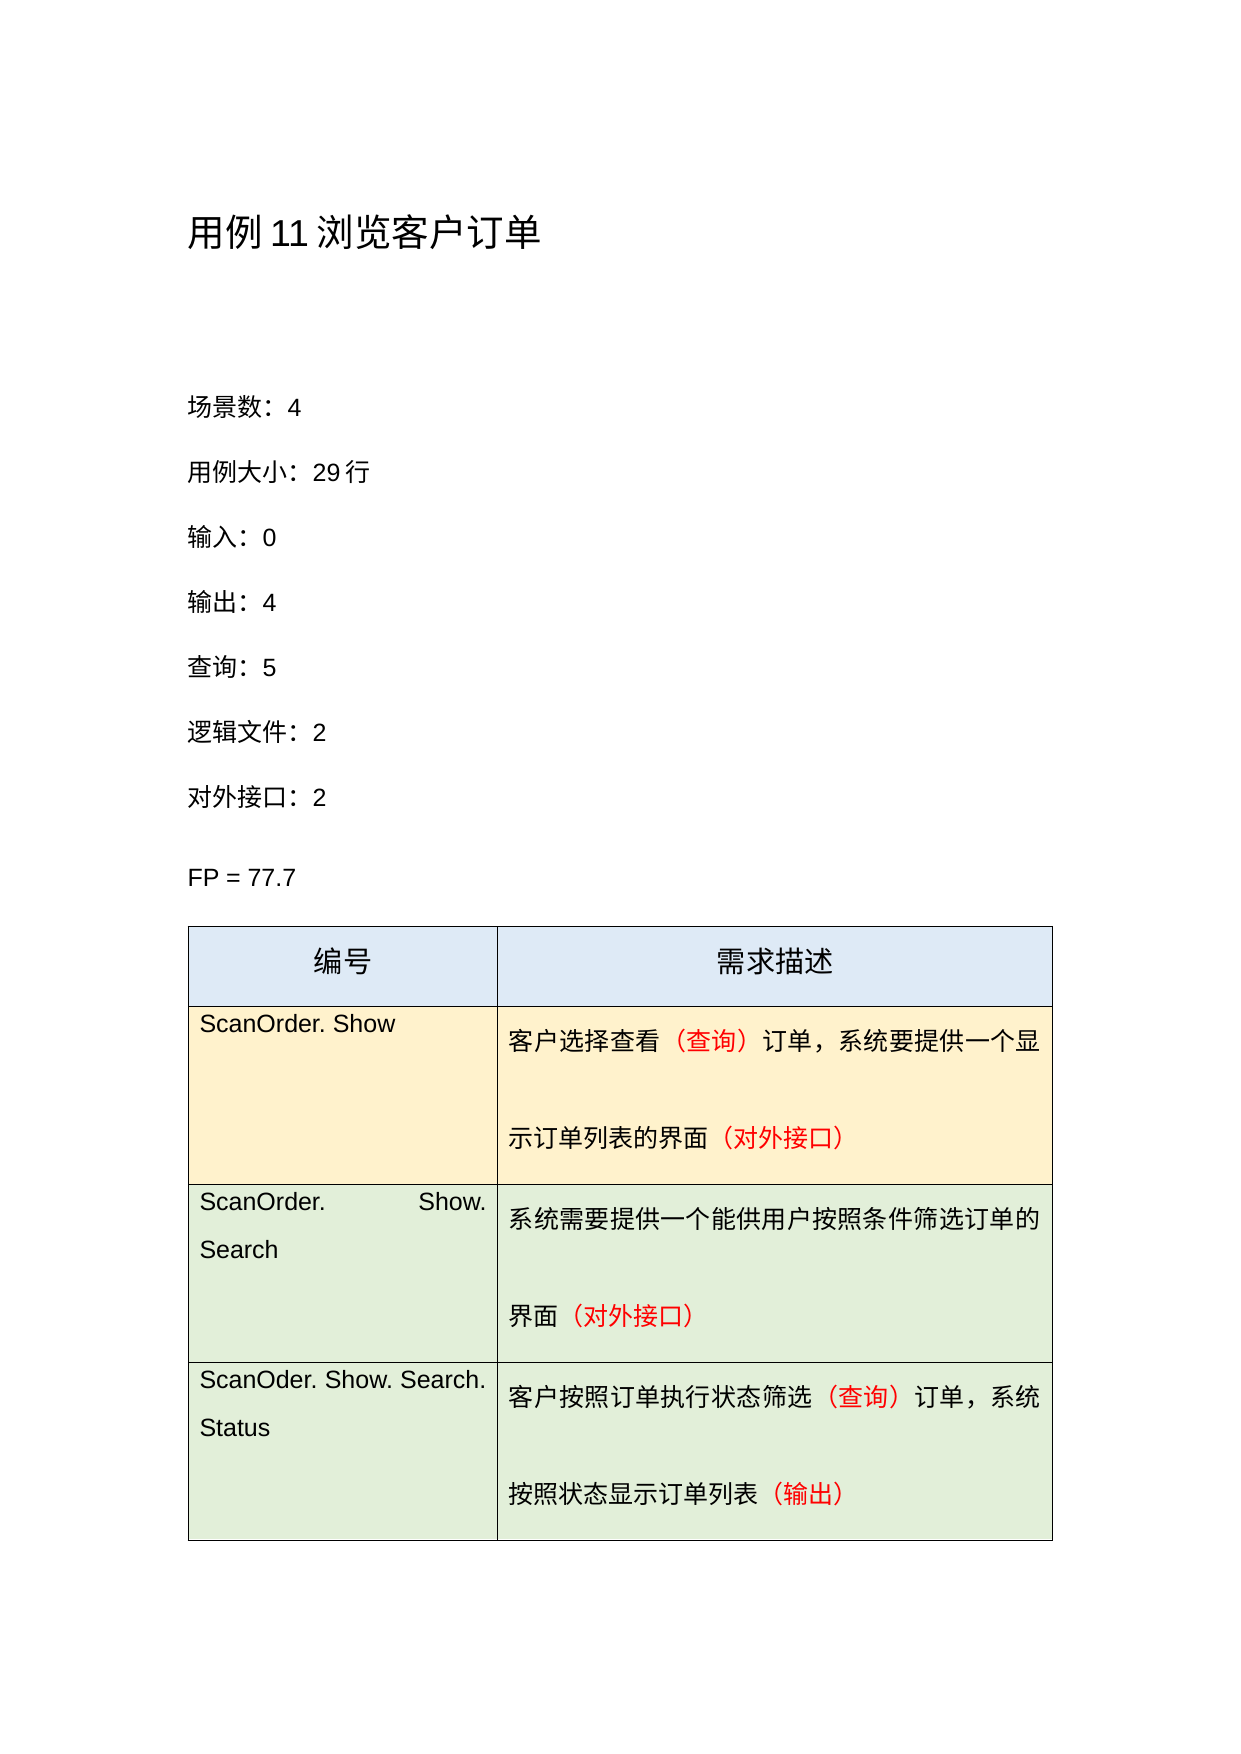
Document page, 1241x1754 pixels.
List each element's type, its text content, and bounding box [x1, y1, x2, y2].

text 输入：0 [187, 503, 1053, 568]
table_cell 客户选择查看（查询）订单，系统要提供一个显示订单列表的界面（对外接口） [498, 1007, 1052, 1184]
table_cell ScanOrder. Show [189, 1007, 497, 1184]
table_cell ScanOder. Show. Search. Status [189, 1363, 497, 1539]
text FP = 77.7 [187, 861, 1053, 893]
table_header 编号 [189, 927, 497, 1006]
text 逻辑文件：2 [187, 698, 1053, 763]
table_header 需求描述 [498, 927, 1052, 1006]
text 输出：4 [187, 568, 1053, 633]
subtitle 用例11浏览客户订单 [187, 197, 1053, 262]
text 用例大小：29行 [187, 438, 1053, 503]
table_cell 系统需要提供一个能供用户按照条件筛选订单的界面（对外接口） [498, 1185, 1052, 1362]
text 场景数：4 [187, 373, 1053, 438]
table_cell ScanOrder. Show. Search [189, 1185, 497, 1362]
text 对外接口：2 [187, 763, 1053, 828]
table_cell 客户按照订单执行状态筛选（查询）订单，系统按照状态显示订单列表（输出） [498, 1363, 1052, 1539]
text 查询：5 [187, 633, 1053, 698]
